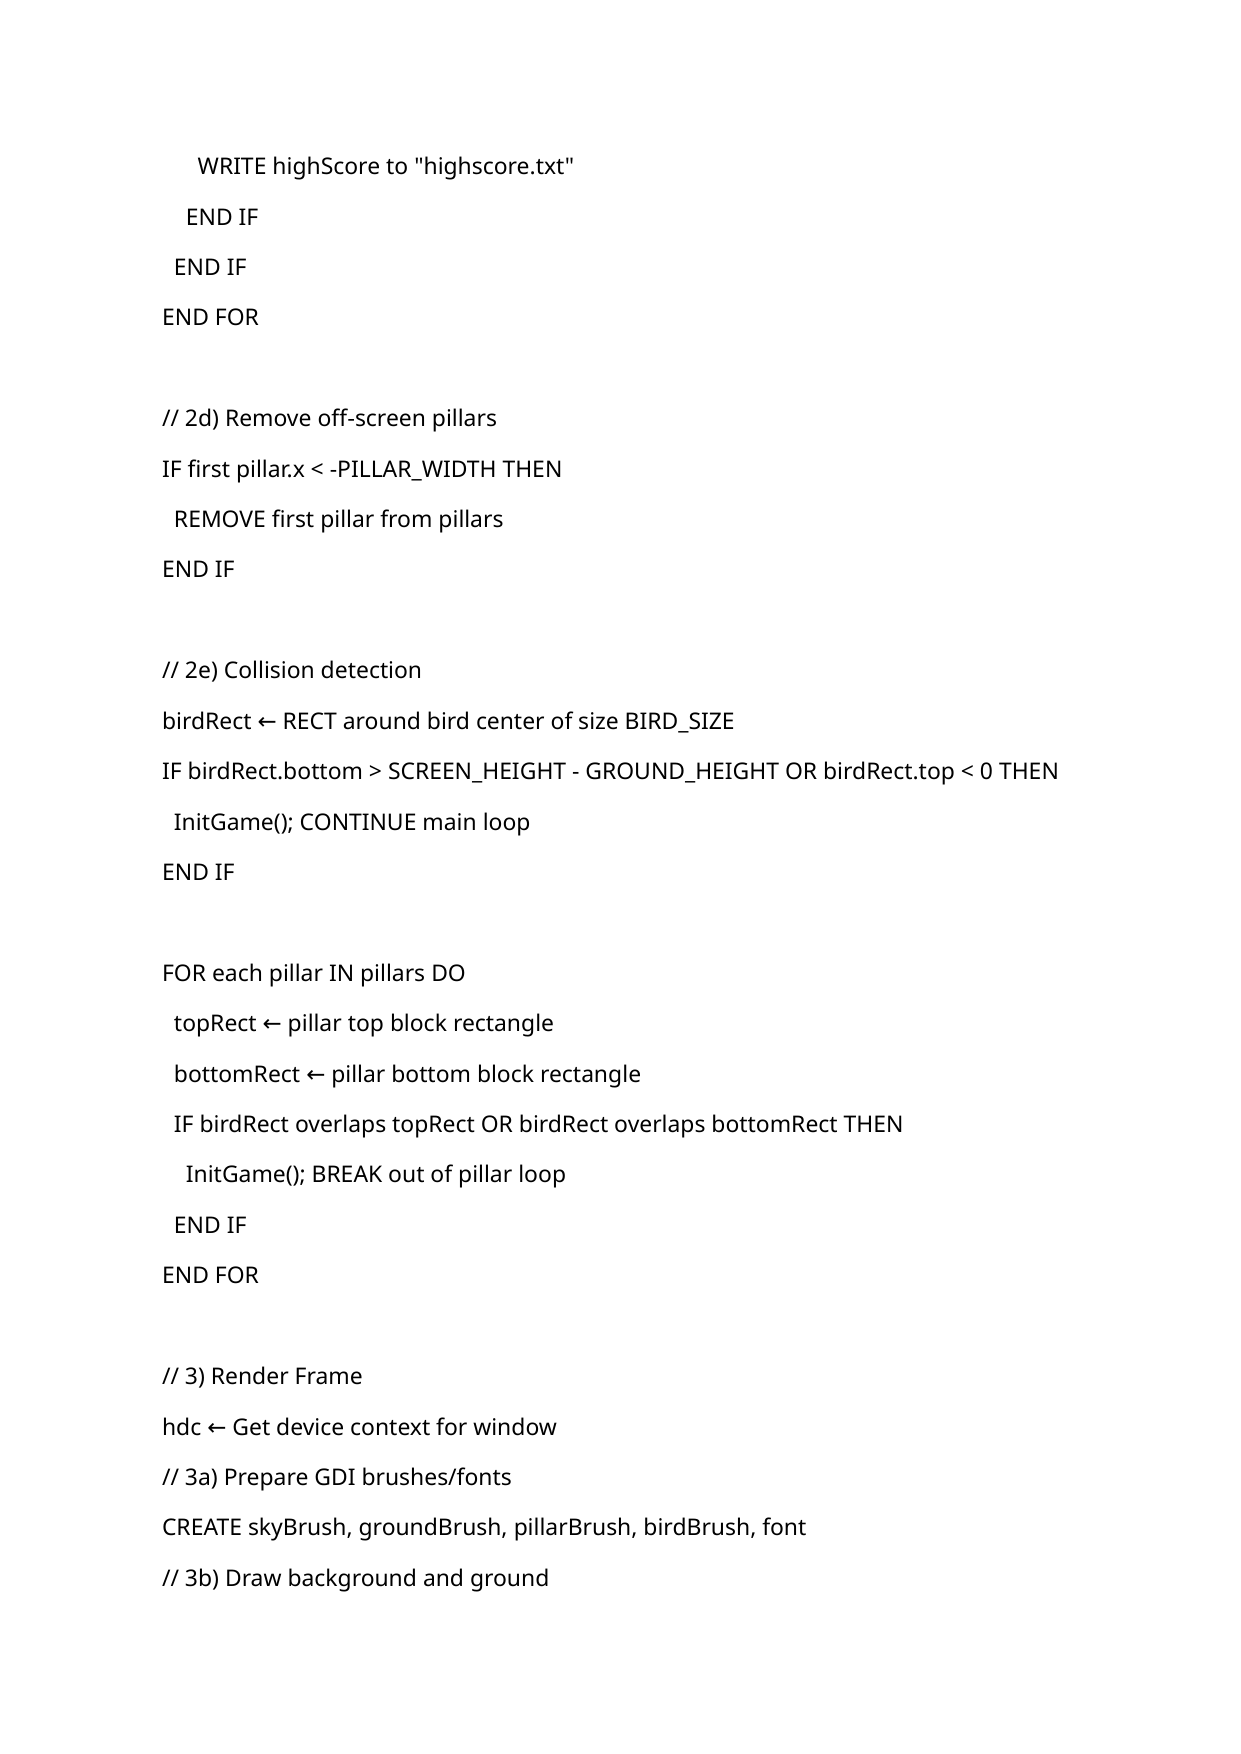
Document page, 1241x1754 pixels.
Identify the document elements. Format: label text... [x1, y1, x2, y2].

text InitGame(); CONTINUE main loop [150, 805, 1090, 837]
text InitGame(); BREAK out of pillar loop [150, 1158, 1090, 1189]
text FOR each pillar IN pillars DO [150, 957, 1090, 988]
text // 3a) Prepare GDI brushes/fonts [150, 1461, 1090, 1492]
text topRect ← pillar top block rectangle [150, 1007, 1090, 1038]
text hdc ← Get device context for window [150, 1410, 1090, 1442]
text // 2d) Remove off‐screen pillars [150, 402, 1090, 433]
text IF first pillar.x < -PILLAR_WIDTH THEN [150, 452, 1090, 484]
text // 3) Render Frame [150, 1360, 1090, 1391]
text REMOVE first pillar from pillars [150, 503, 1090, 534]
text END IF [150, 251, 1090, 282]
text IF birdRect overlaps topRect OR birdRect overlaps bottomRect THEN [150, 1108, 1090, 1139]
text IF birdRect.bottom > SCREEN_HEIGHT - GROUND_HEIGHT OR birdRect.top < 0 THEN [150, 755, 1090, 786]
text birdRect ← RECT around bird center of size BIRD_SIZE [150, 704, 1090, 736]
text END FOR [150, 301, 1090, 332]
text // 2e) Collision detection [150, 654, 1090, 685]
text END FOR [150, 1259, 1090, 1290]
text // 3b) Draw background and ground [150, 1562, 1090, 1593]
text END IF [150, 200, 1090, 232]
text END IF [150, 1209, 1090, 1240]
text WRITE highScore to "highscore.txt" [150, 150, 1090, 181]
text END IF [150, 553, 1090, 584]
text END IF [150, 856, 1090, 887]
text CREATE skyBrush, groundBrush, pillarBrush, birdBrush, font [150, 1511, 1090, 1542]
text bottomRect ← pillar bottom block rectangle [150, 1057, 1090, 1089]
